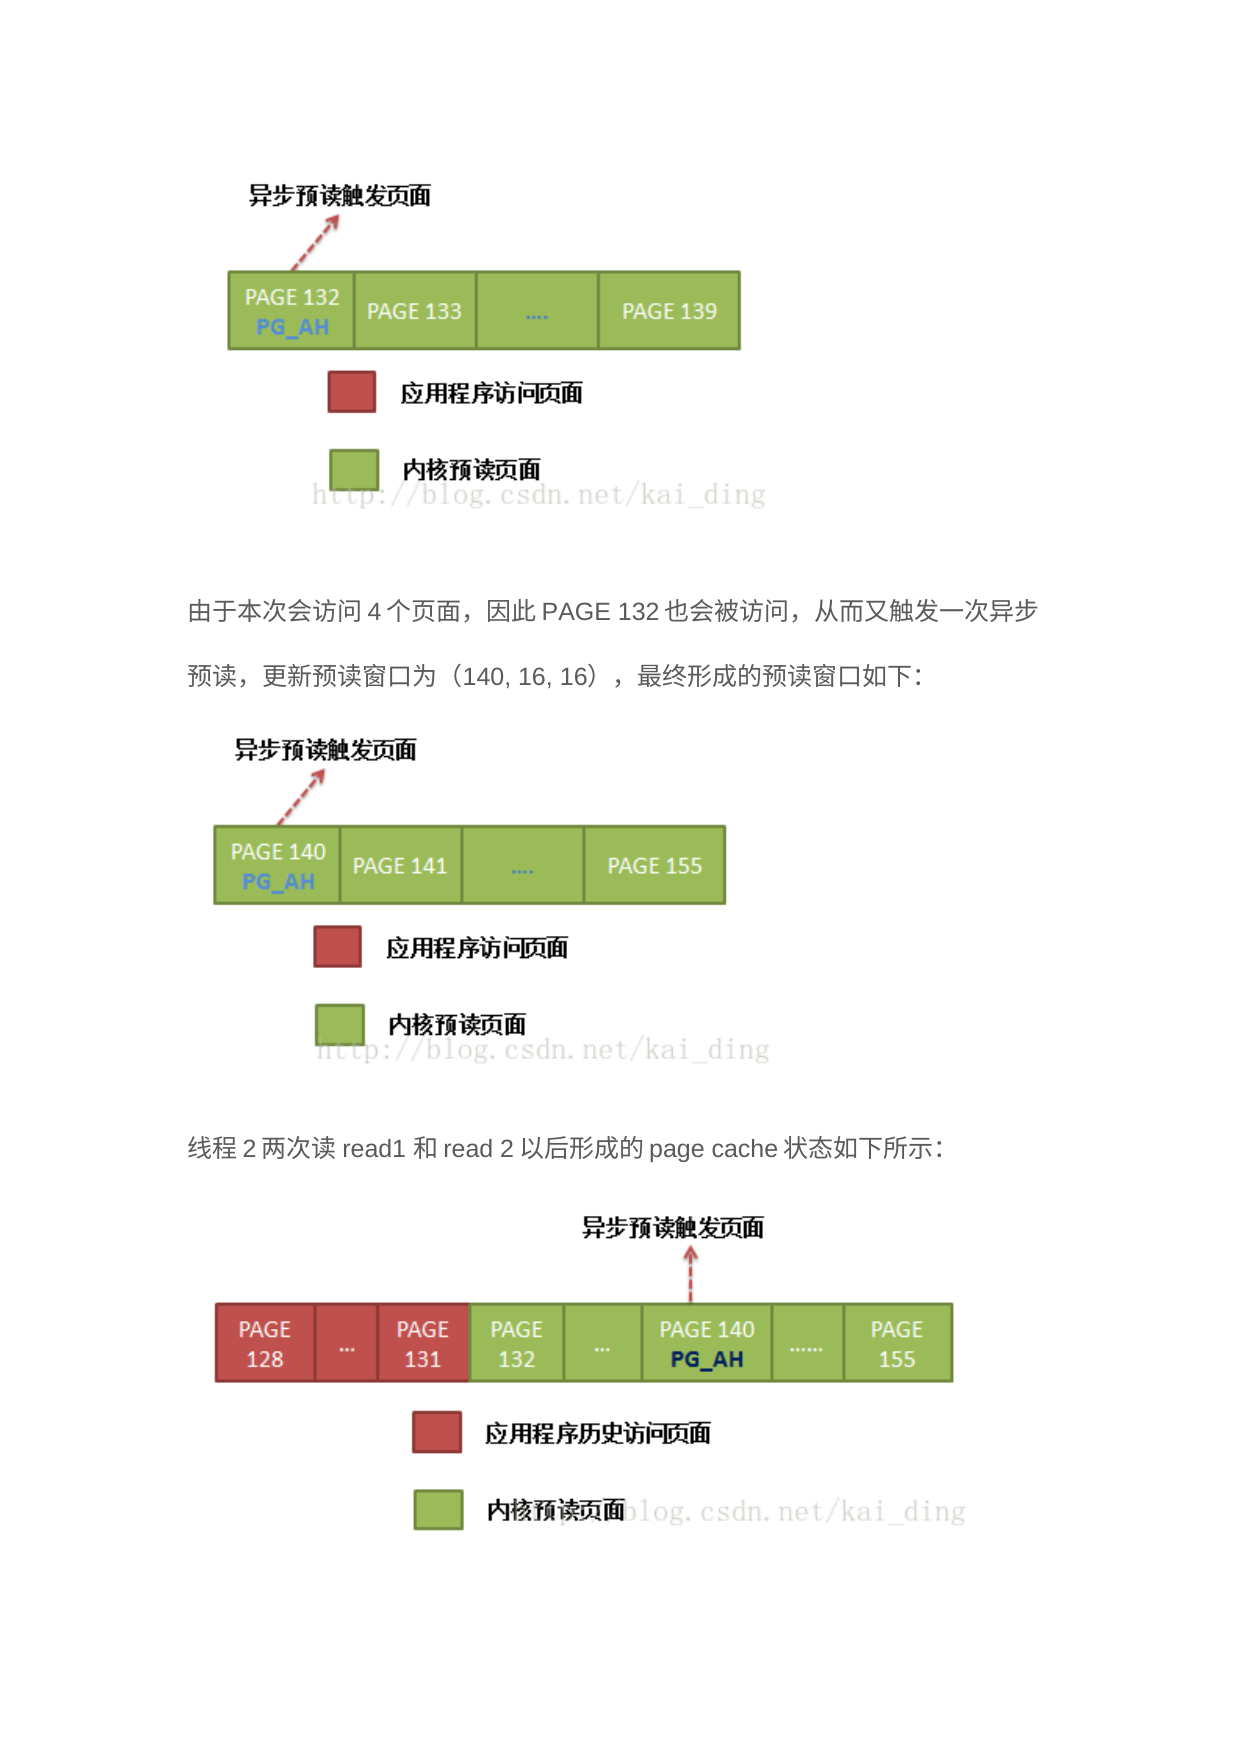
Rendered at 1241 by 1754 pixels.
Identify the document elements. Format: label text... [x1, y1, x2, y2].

text 由于本次会访问4个页面，因此PAGE 132也会被访问，从而又触发一次异步预读，更新预读窗口为（140, 16, 16），最终形成的预读窗口如下： [187, 577, 1053, 707]
picture [187, 162, 785, 526]
text 线程2两次读 read1 和read 2以后形成的page cache状态如下所示： [187, 1114, 1053, 1179]
picture [187, 1204, 985, 1543]
picture [187, 732, 789, 1081]
